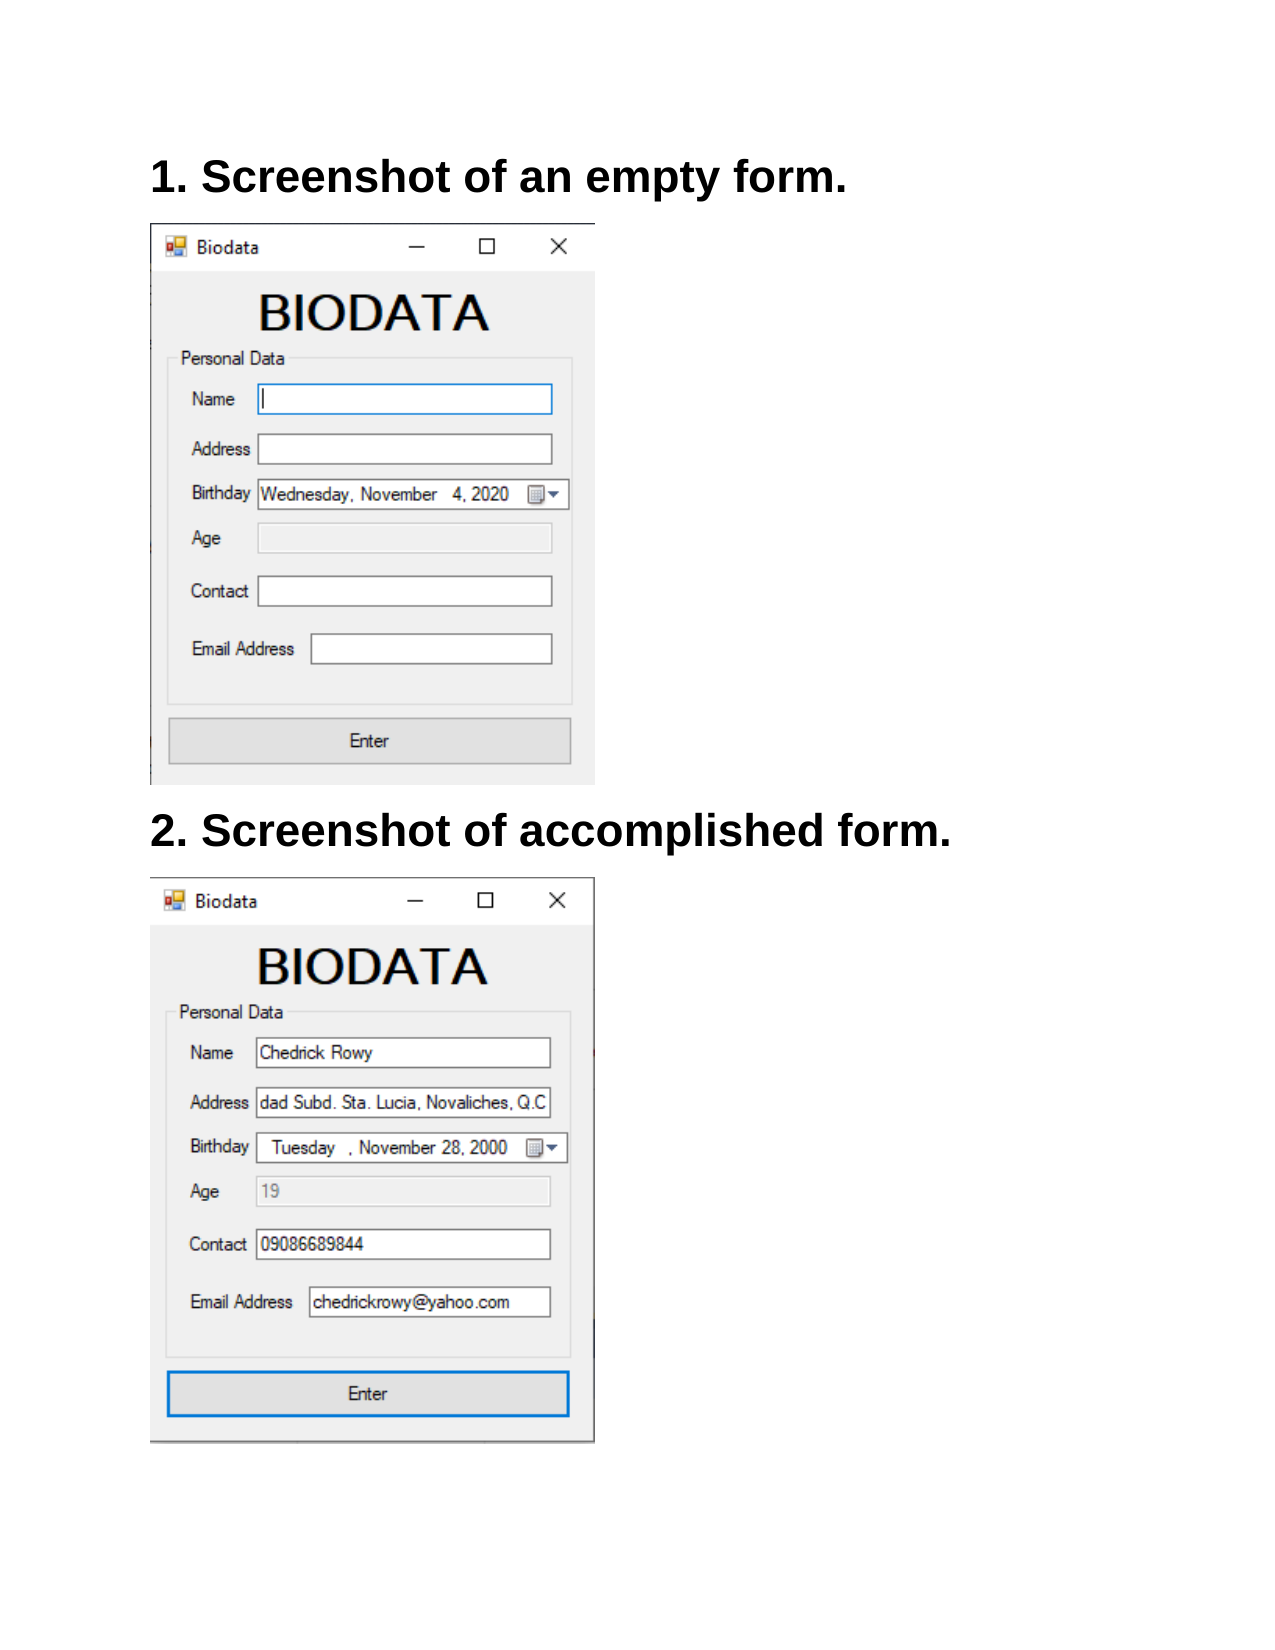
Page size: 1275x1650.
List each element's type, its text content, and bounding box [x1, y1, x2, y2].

picture [150, 877, 595, 1444]
picture [150, 223, 595, 785]
text 2. Screenshot of accomplished form. [150, 804, 1125, 856]
text 1. Screenshot of an empty form. [150, 150, 1125, 203]
